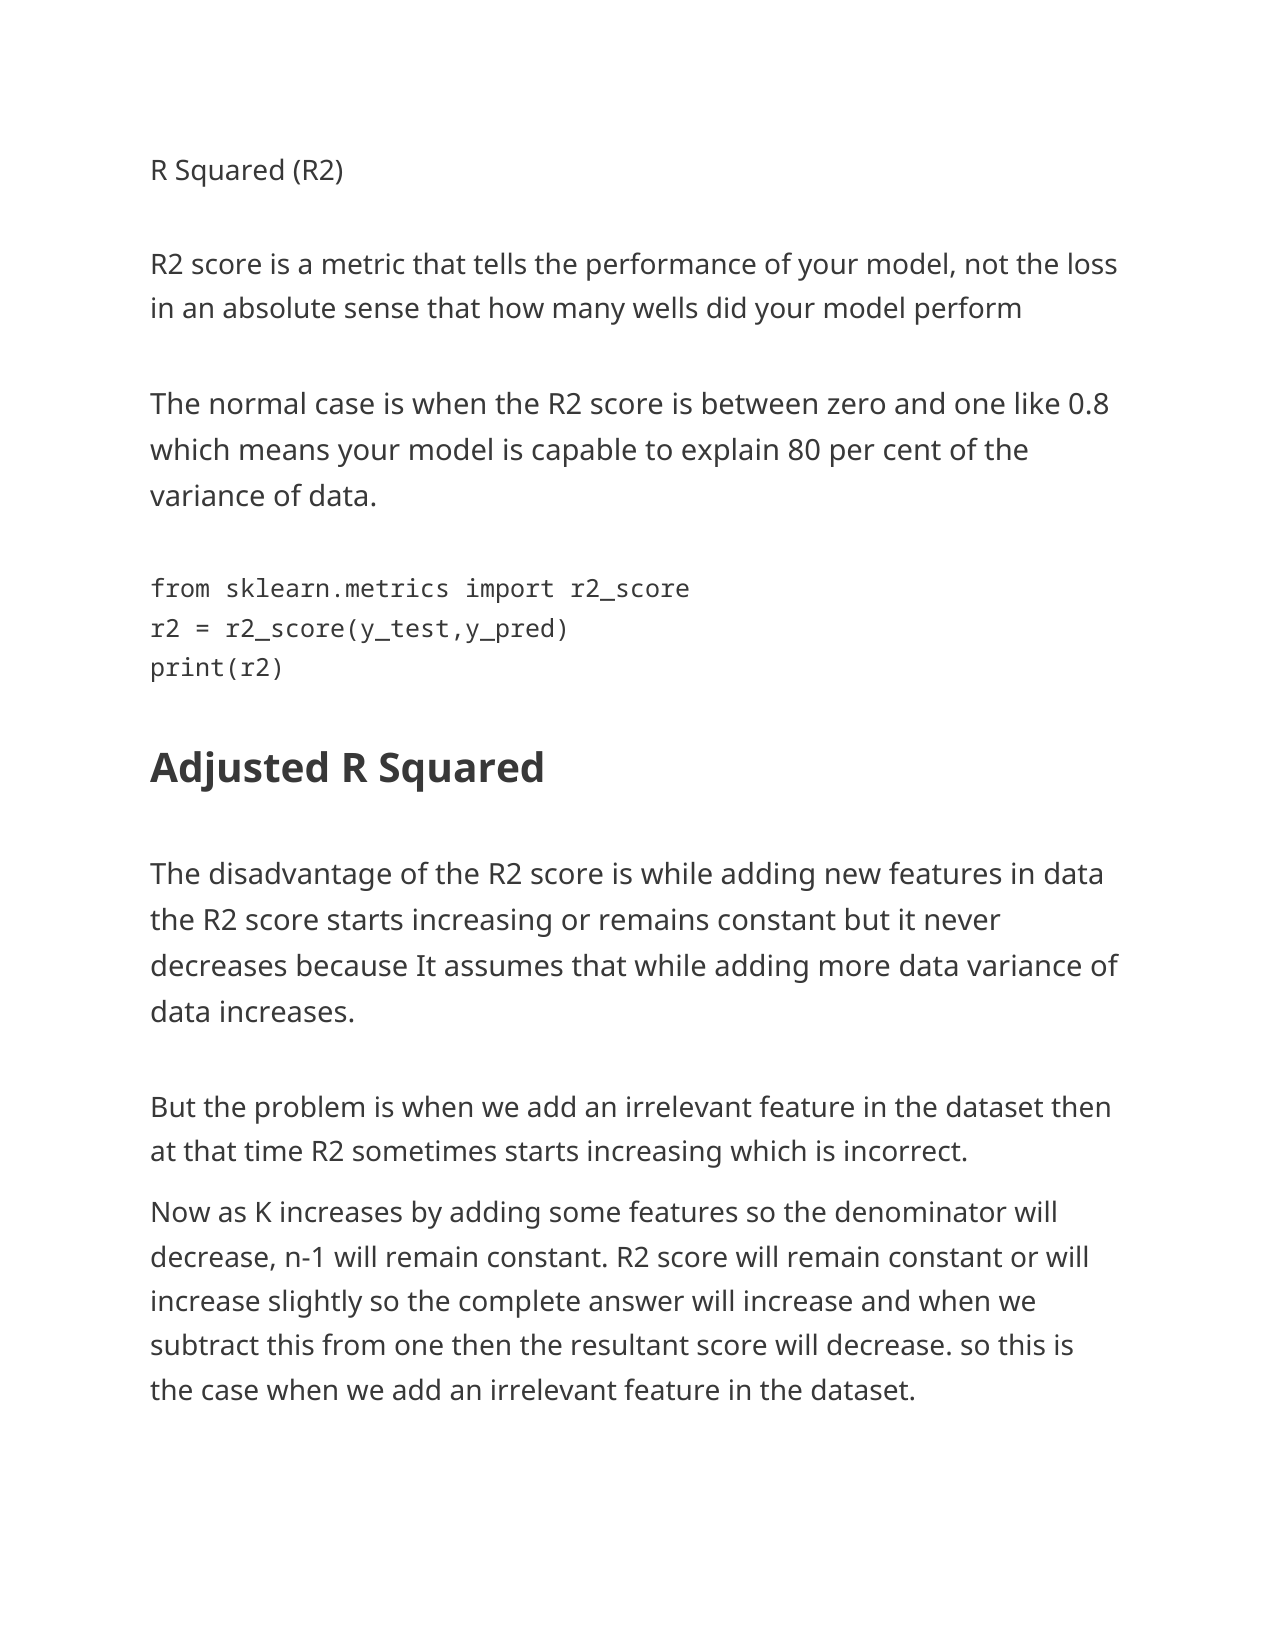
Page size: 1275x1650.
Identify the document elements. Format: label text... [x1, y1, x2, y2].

text Now as K increases by adding some features so the denominator will decrease, n-1 will remain constant. R2 score will remain constant or will increase slightly so the complete answer will increase and when we subtract this from one then the resultant score will decrease. so this is the case when we add an irrelevant feature in the dataset. [150, 1193, 1125, 1408]
subtitle Adjusted R Squared [150, 739, 1125, 795]
subtitle The normal case is when the R2 score is between zero and one like 0.8 which means your model is capable to explain 80 per cent of the variance of data. [150, 383, 1125, 515]
text But the problem is when we add an irrelevant feature in the dataset then at that time R2 sometimes starts increasing which is incorrect. [150, 1087, 1125, 1170]
subtitle R Squared (R2) [150, 150, 1125, 188]
subtitle R2 score is a metric that tells the performance of your model, not the loss in an absolute sense that how many wells did your model perform [150, 244, 1125, 327]
subtitle from sklearn.metrics import r2_score r2 = r2_score(y_test,y_pred) print(r2) [150, 571, 1125, 684]
subtitle The disadvantage of the R2 score is while adding new features in data the R2 score starts increasing or remains constant but it never decreases because It assumes that while adding more data variance of data increases. [150, 853, 1125, 1031]
